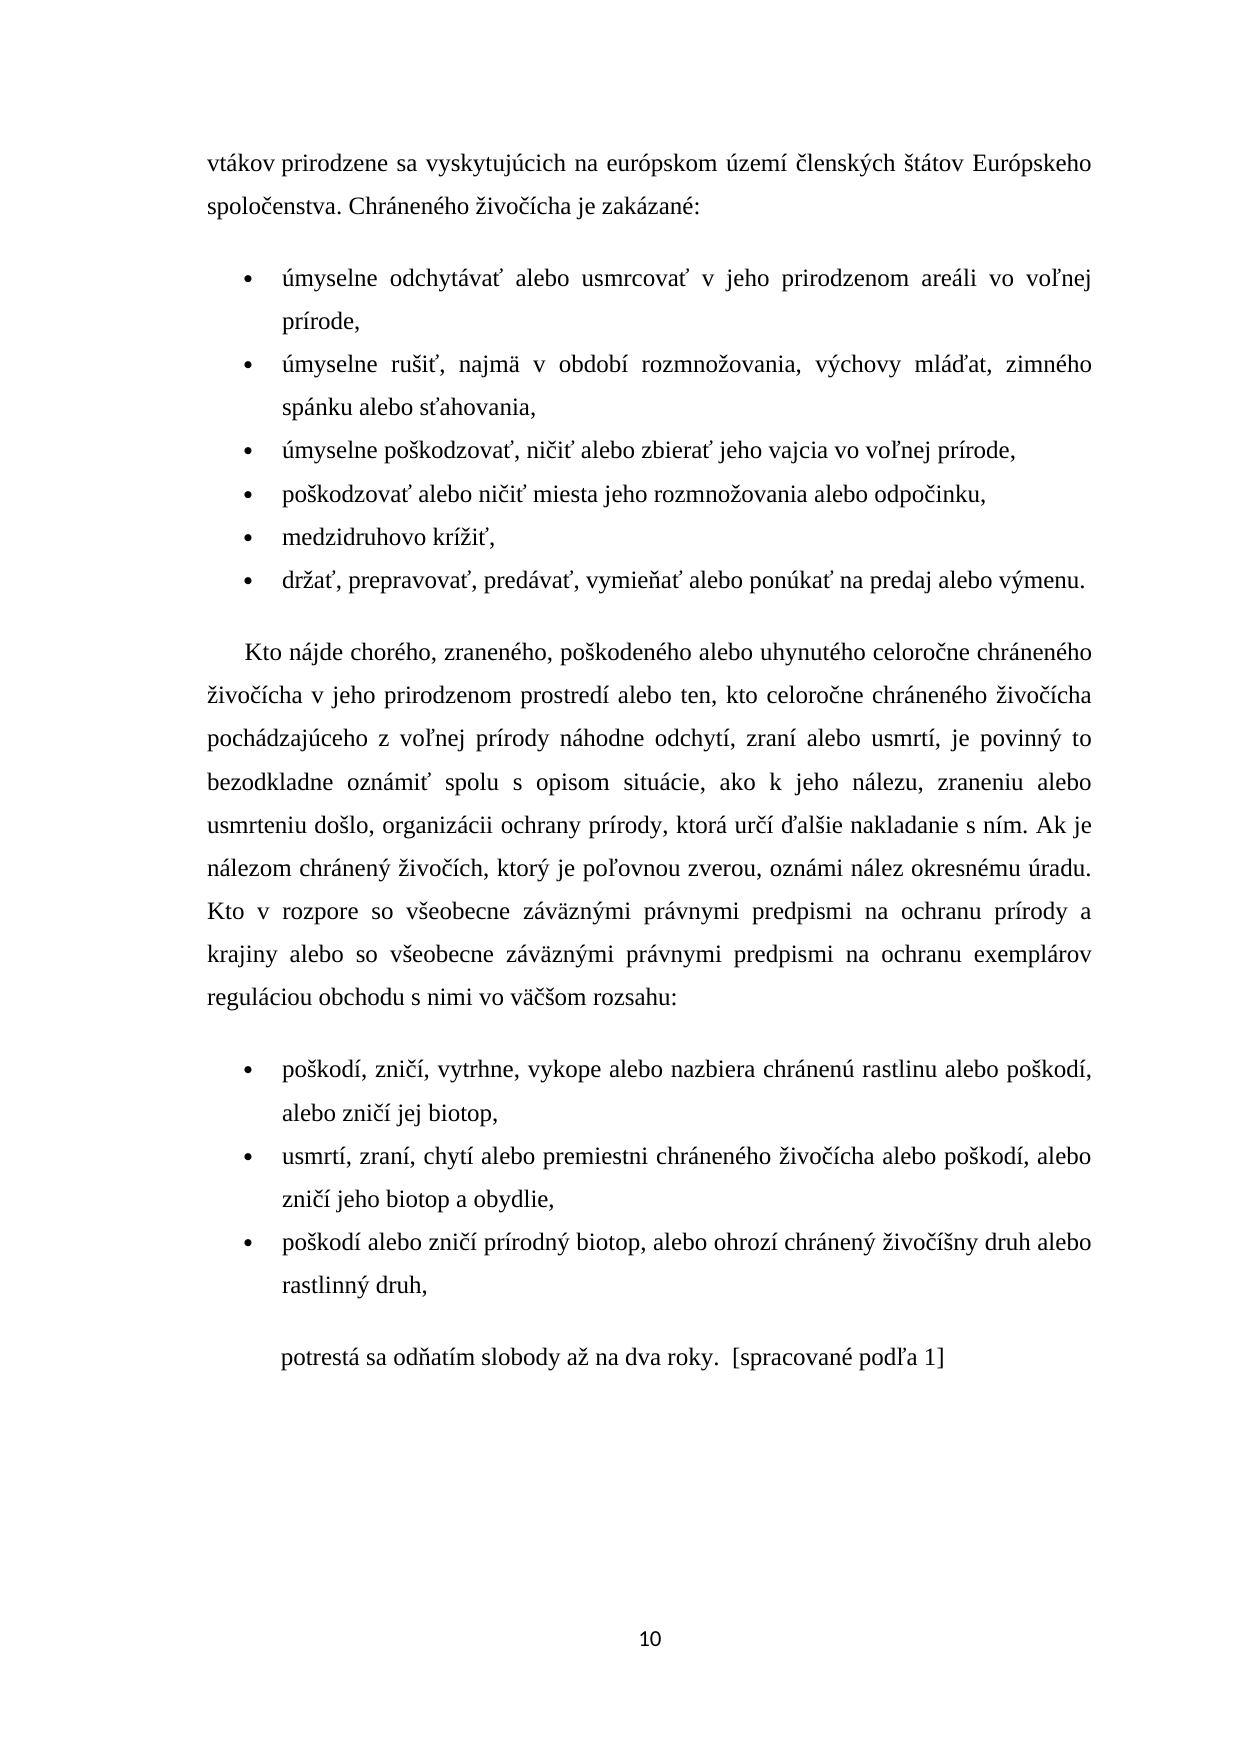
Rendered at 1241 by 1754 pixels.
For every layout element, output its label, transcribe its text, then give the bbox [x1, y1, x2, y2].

list usmrtí, zraní, chytí alebo premiestni chráneného živočícha alebo poškodí, alebo zničí jeho biotop a obydlie, [244, 1141, 1092, 1213]
list držať, prepravovať, predávať, vymieňať alebo ponúkať na predaj alebo výmenu. [244, 565, 1092, 594]
text potrestá sa odňatím slobody až na dva roky. [spracované podľa 1] [207, 1342, 1092, 1371]
list poškodí, zničí, vytrhne, vykope alebo nazbiera chránenú rastlinu alebo poškodí, alebo zničí jej biotop, [244, 1054, 1092, 1126]
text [207, 148, 1092, 219]
list úmyselne poškodzovať, ničiť alebo zbierať jeho vajcia vo voľnej prírode, [244, 436, 1092, 464]
list úmyselne odchytávať alebo usmrcovať v jeho prirodzenom areáli vo voľnej prírode, [244, 263, 1092, 335]
text Kto nájde chorého, zraneného, poškodeného alebo uhynutého celoročne chráneného živočícha v jeho prirodzenom prostredí alebo ten, kto celoročne chráneného živočícha pochádzajúceho z voľnej prírody náhodne odchytí, zraní alebo usmrtí, je povinný to bezodkladne oznámiť spolu s opisom situácie, ako k jeho nálezu, zraneniu alebo usmrteniu došlo, organizácii ochrany prírody, ktorá určí ďalšie nakladanie s ním. Ak je nálezom chránený živočích, ktorý je poľovnou zverou, oznámi nález okresnému úradu. Kto v rozpore so všeobecne záväznými právnymi predpismi na ochranu prírody a krajiny alebo so všeobecne záväznými právnymi predpismi na ochranu exemplárov reguláciou obchodu s nimi vo väčšom rozsahu: [207, 637, 1092, 1011]
list medzidruhovo krížiť, [244, 522, 1092, 551]
list poškodzovať alebo ničiť miesta jeho rozmnožovania alebo odpočinku, [244, 479, 1092, 507]
list poškodí alebo zničí prírodný biotop, alebo ohrozí chránený živočíšny druh alebo rastlinný druh, [244, 1227, 1092, 1299]
list úmyselne rušiť, najmä v období rozmnožovania, výchovy mláďat, zimného spánku alebo sťahovania, [244, 349, 1092, 421]
